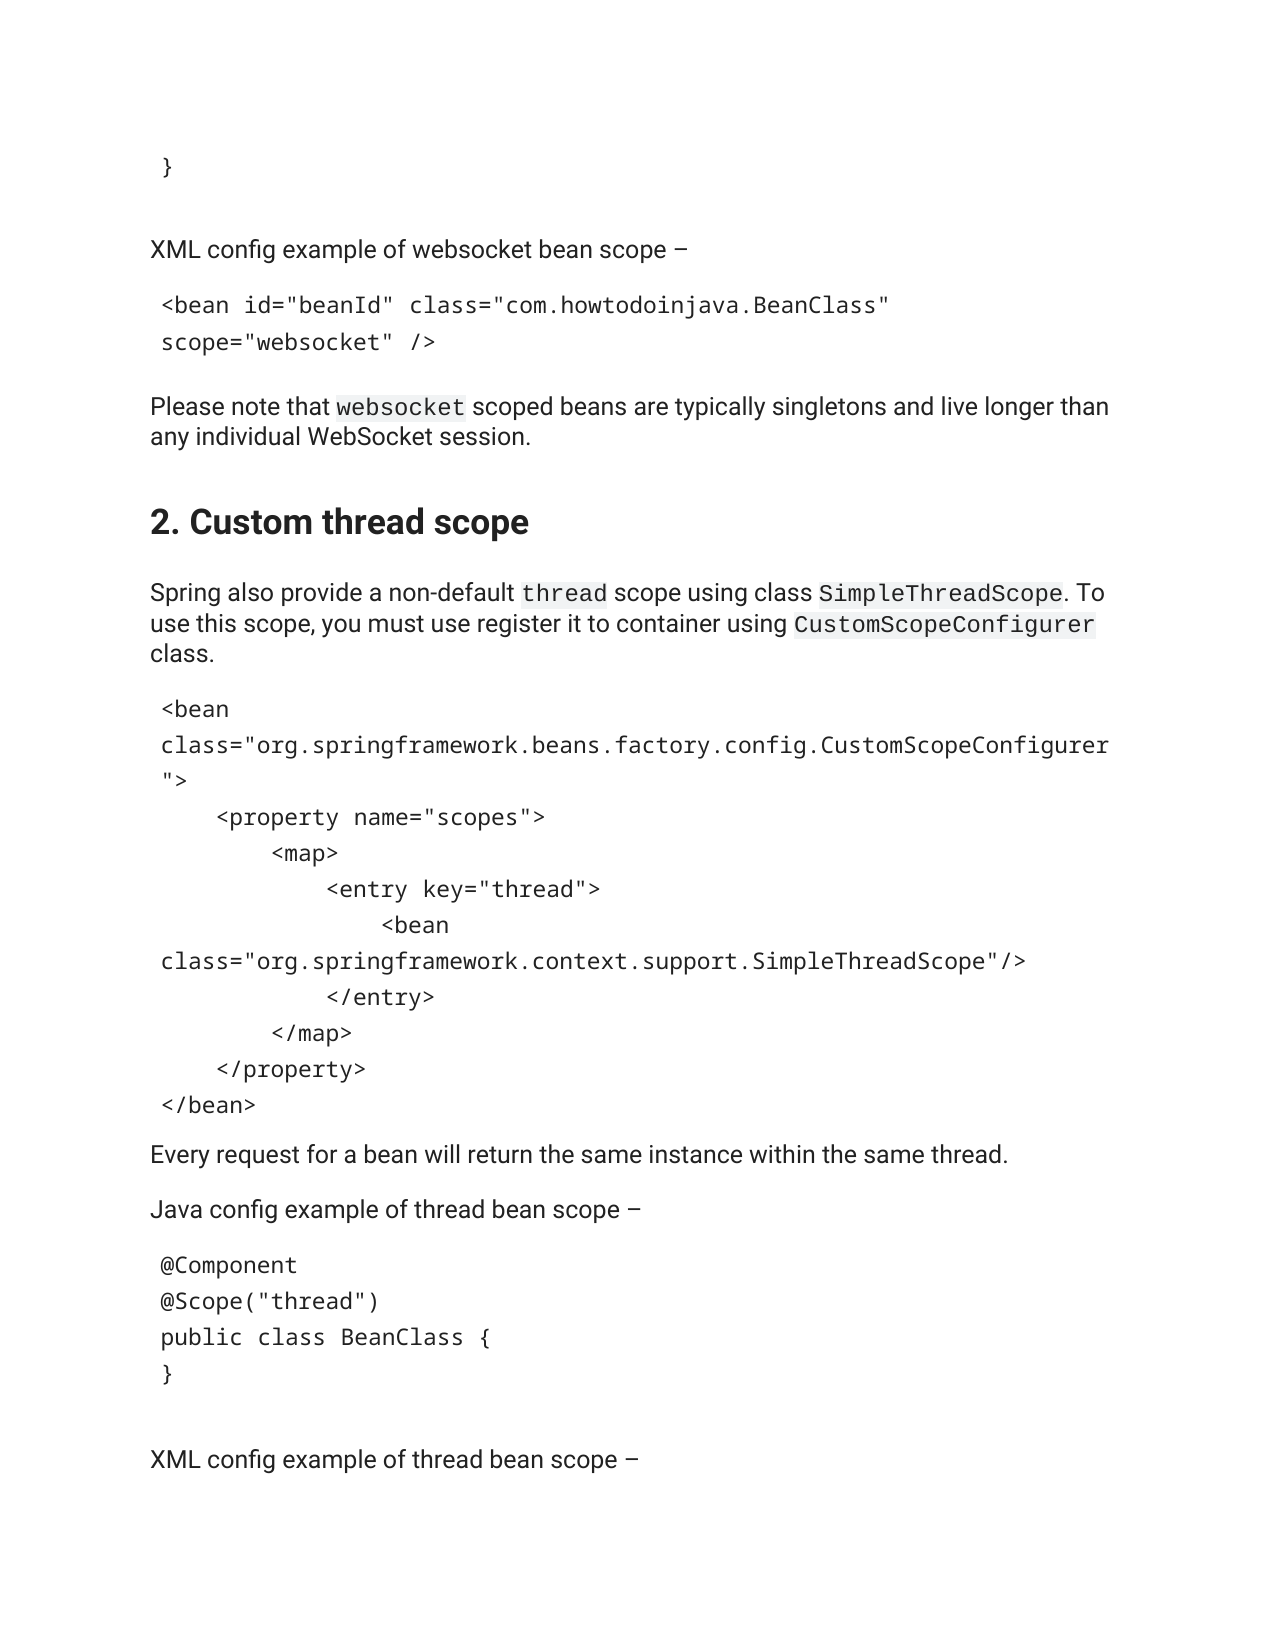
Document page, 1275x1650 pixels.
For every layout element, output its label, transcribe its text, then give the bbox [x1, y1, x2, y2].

table_header @Component @Scope("thread") public class BeanClass { } [150, 1249, 1125, 1429]
text Please note that websocket scoped beans are typically singletons and live longer than any individual WebSocket session. [150, 392, 1125, 451]
text Spring also provide a non-default thread scope using class SimpleThreadScope. To use this scope, you must use register it to container using CustomScopeConfigurer class. [150, 578, 1125, 668]
table_header <bean id="beanId" class="com.howtodoinjava.BeanClass" scope="websocket" /> [150, 289, 1125, 375]
text Every request for a bean will return the same instance within the same thread. [150, 1141, 1125, 1170]
text Java config example of thread bean scope – [150, 1195, 1125, 1224]
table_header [150, 150, 1125, 218]
text XML config example of websocket bean scope – [150, 235, 1125, 264]
text XML config example of thread bean scope – [150, 1446, 1125, 1475]
table_header <bean class="org.springframework.beans.factory.config.CustomScopeConfigurer"> <property name="scopes"> <map> <entry key="thread"> <bean class="org.springframework.context.support.SimpleThreadScope"/> </entry> </map> </property> </bean> [150, 694, 1125, 1124]
subtitle 2. Custom thread scope [150, 501, 1125, 543]
